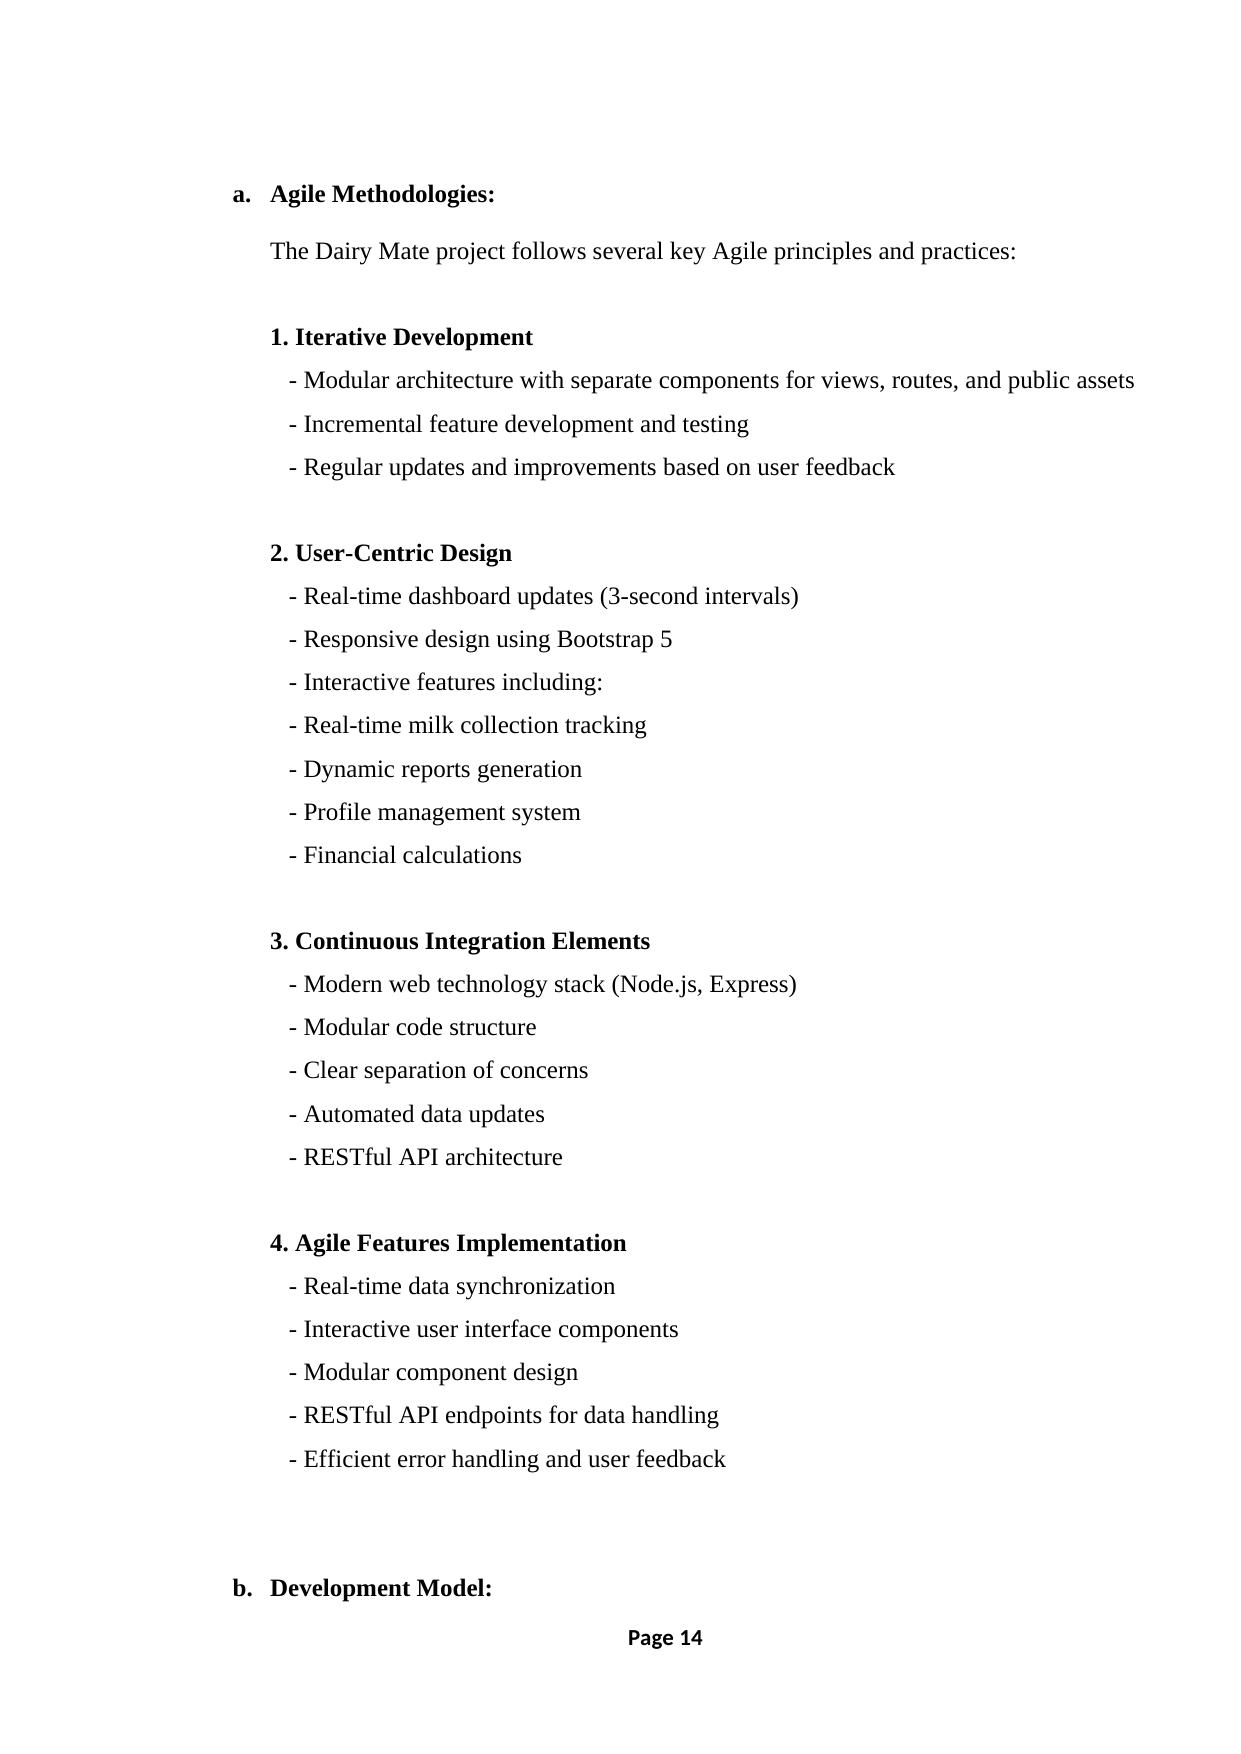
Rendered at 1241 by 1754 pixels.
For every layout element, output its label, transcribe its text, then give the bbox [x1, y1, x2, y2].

list The Dairy Mate project follows several key Agile principles and practices: [270, 236, 1135, 265]
list - Real-time dashboard updates (3-second intervals) [270, 581, 1135, 610]
list 3. Continuous Integration Elements [270, 926, 1135, 955]
list - Financial calculations [270, 840, 1135, 869]
list - Responsive design using Bootstrap 5 [270, 624, 1135, 653]
list - Incremental feature development and testing [270, 409, 1135, 437]
list - Modern web technology stack (Node.js, Express) [270, 969, 1135, 998]
list - Interactive features including: [270, 667, 1135, 696]
list 1. Iterative Development [270, 322, 1135, 351]
list - Automated data updates [270, 1099, 1135, 1127]
list Agile Methodologies: [232, 179, 1135, 207]
list - Clear separation of concerns [270, 1056, 1135, 1084]
list - Modular architecture with separate components for views, routes, and public assets [270, 366, 1135, 394]
list - Modular component design [270, 1357, 1135, 1386]
list 2. User-Centric Design [270, 538, 1135, 567]
list 4. Agile Features Implementation [270, 1228, 1135, 1257]
list - Regular updates and improvements based on user feedback [270, 452, 1135, 481]
list - Profile management system [270, 797, 1135, 826]
list - Dynamic reports generation [270, 754, 1135, 782]
list - Real-time milk collection tracking [270, 711, 1135, 739]
list - Interactive user interface components [270, 1314, 1135, 1343]
list Development Model: [232, 1573, 1135, 1602]
list - Modular code structure [270, 1012, 1135, 1041]
list - RESTful API endpoints for data handling [270, 1401, 1135, 1429]
list - Real-time data synchronization [270, 1271, 1135, 1300]
list - RESTful API architecture [270, 1142, 1135, 1171]
list - Efficient error handling and user feedback [270, 1444, 1135, 1472]
